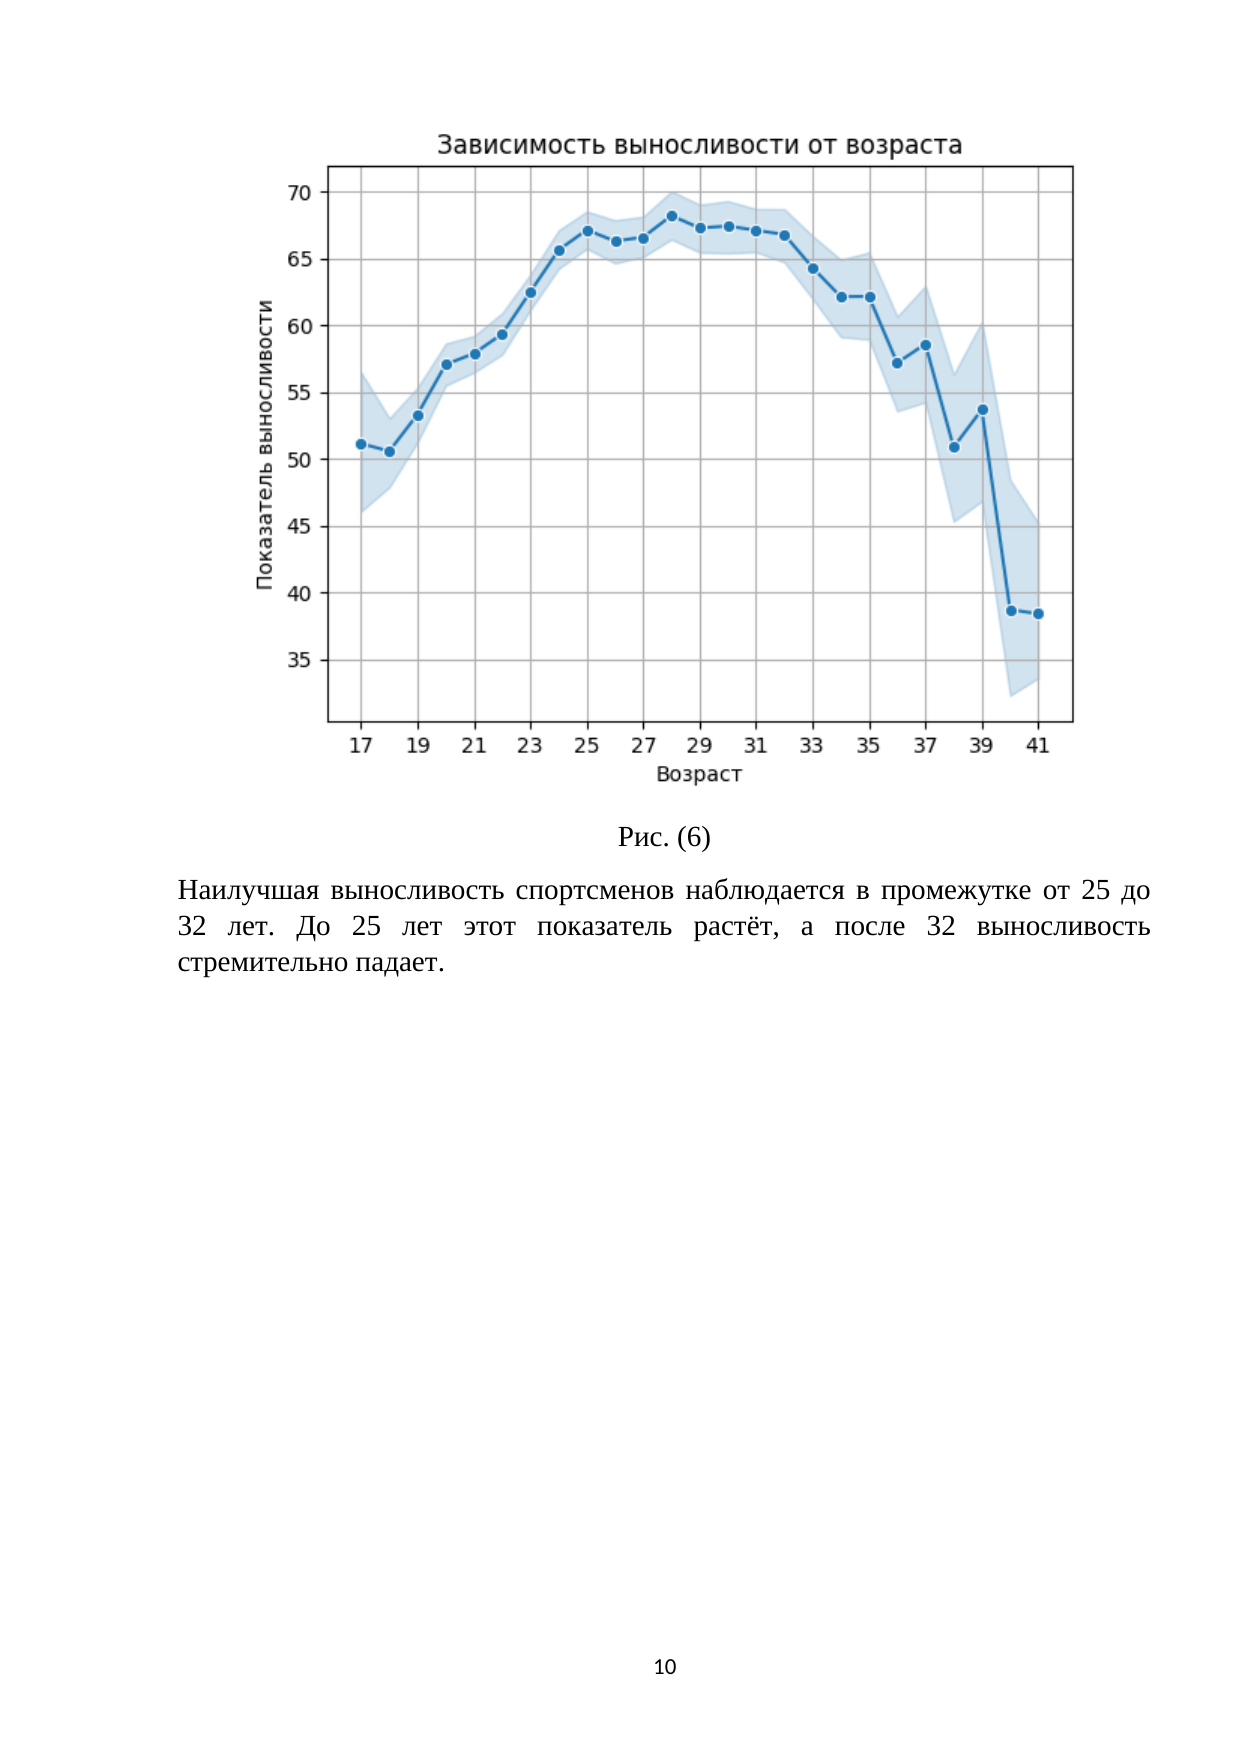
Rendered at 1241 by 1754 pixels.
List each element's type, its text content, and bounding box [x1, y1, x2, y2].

text Рис. (6) [177, 819, 1152, 853]
text Наилучшая выносливость спортсменов наблюдается в промежутке от 25 до 32 лет. До 25 лет этот показатель растёт, а после 32 выносливость стремительно падает. [177, 872, 1152, 978]
picture [242, 118, 1086, 801]
